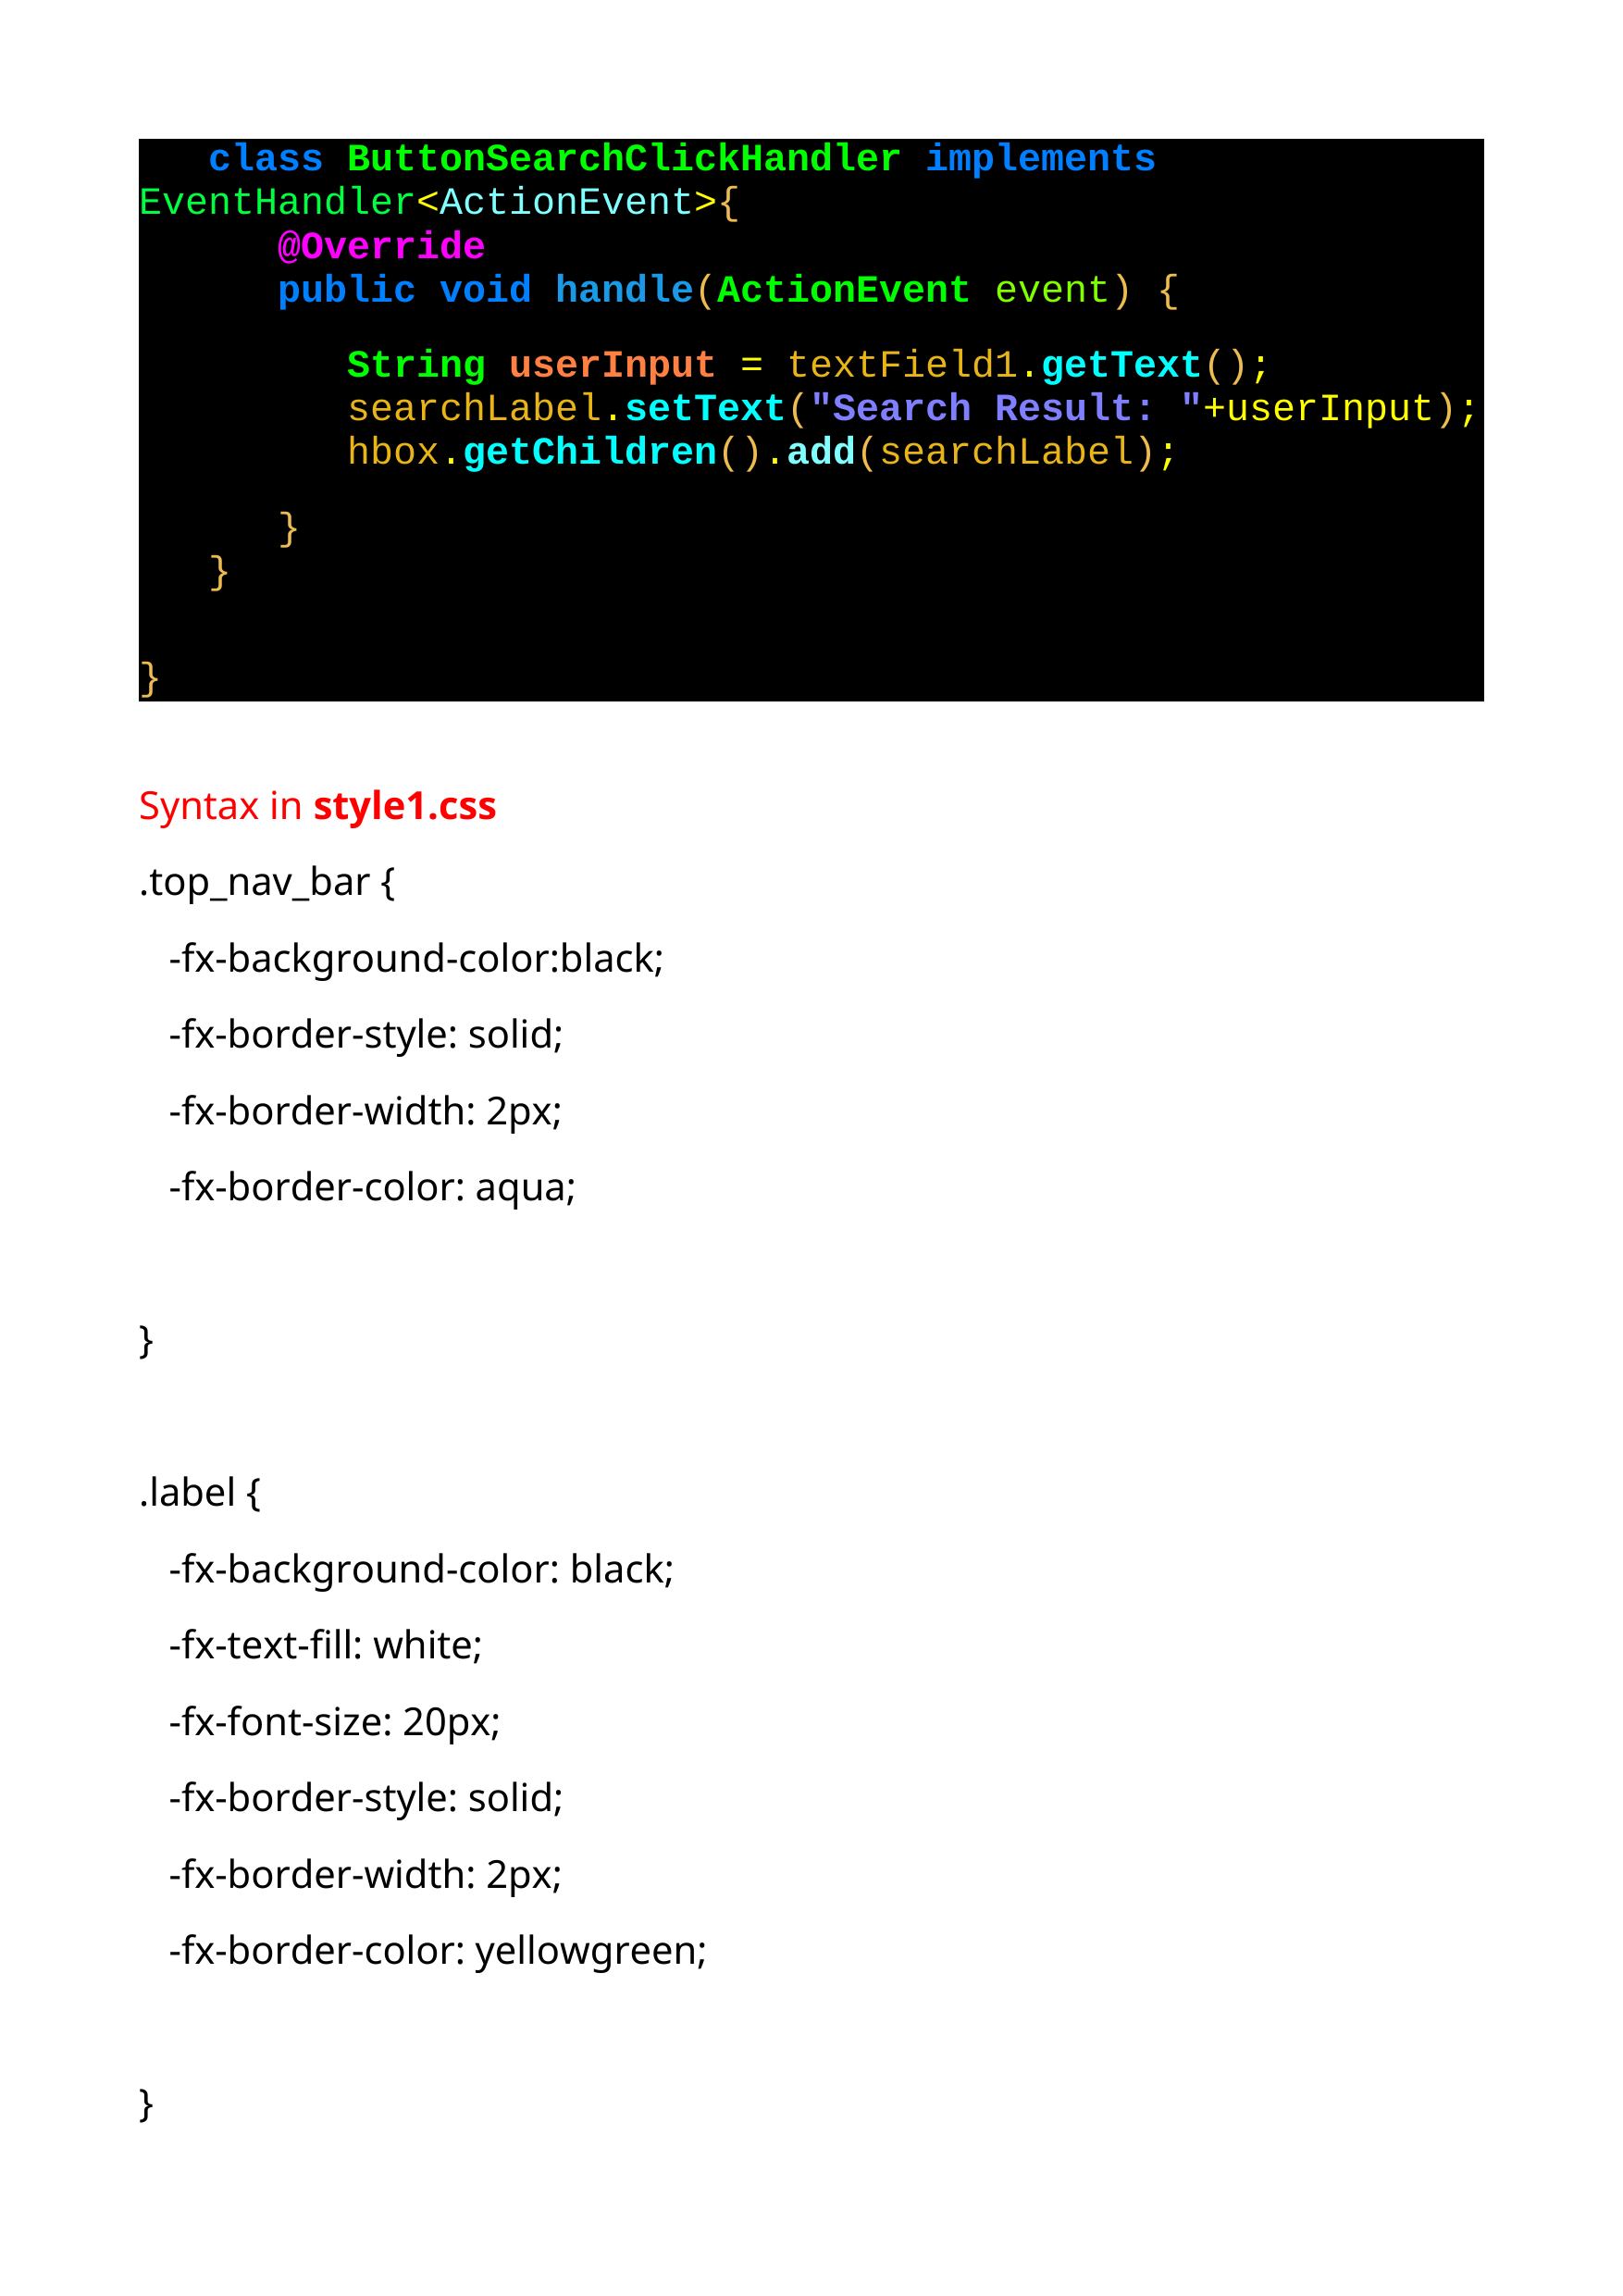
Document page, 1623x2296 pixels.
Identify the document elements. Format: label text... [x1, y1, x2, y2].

text .label { [139, 1465, 1484, 1518]
text -fx-text-fill: white; [139, 1618, 1484, 1670]
text public void handle(ActionEvent event) { [139, 270, 1484, 314]
text -fx-border-color: yellowgreen; [139, 1923, 1484, 1976]
text String userInput = textField1.getText(); [139, 345, 1484, 389]
text -fx-font-size: 20px; [139, 1694, 1484, 1746]
text } [139, 2076, 1484, 2128]
text @Override [139, 226, 1484, 270]
text -fx-background-color: black; [139, 1542, 1484, 1594]
text hbox.getChildren().add(searchLabel); [139, 432, 1484, 476]
text .top_nav_bar { [139, 854, 1484, 907]
text } [139, 658, 1484, 701]
text -fx-border-style: solid; [139, 1770, 1484, 1823]
text -fx-border-color: aqua; [139, 1160, 1484, 1212]
text -fx-border-style: solid; [139, 1007, 1484, 1060]
text } [139, 1312, 1484, 1365]
text class ButtonSearchClickHandler implements EventHandler<ActionEvent>{ [139, 139, 1484, 226]
text } [139, 552, 1484, 595]
text } [139, 507, 1484, 552]
text -fx-background-color:black; [139, 931, 1484, 983]
text -fx-border-width: 2px; [139, 1084, 1484, 1136]
text searchLabel.setText("Search Result: "+userInput); [139, 389, 1484, 432]
text -fx-border-width: 2px; [139, 1847, 1484, 1899]
text Syntax in style1.css [139, 778, 1484, 830]
